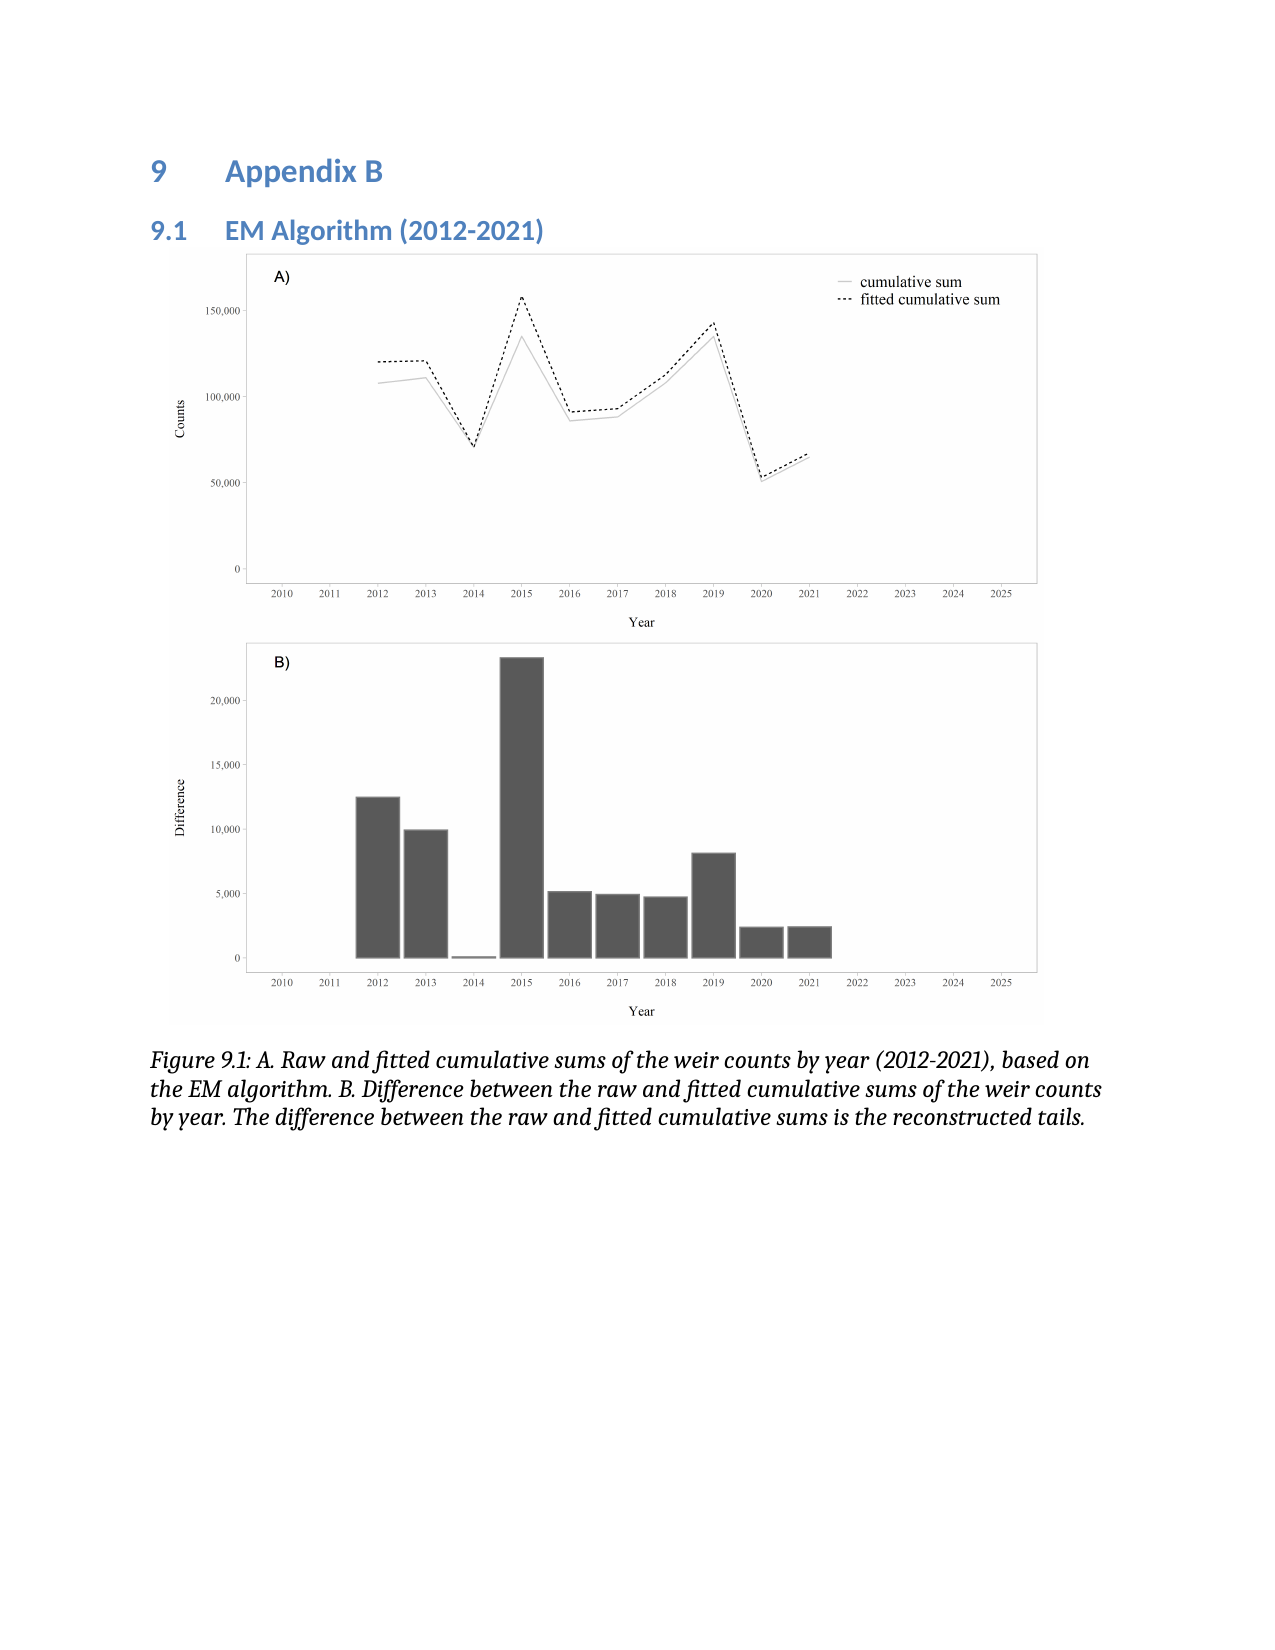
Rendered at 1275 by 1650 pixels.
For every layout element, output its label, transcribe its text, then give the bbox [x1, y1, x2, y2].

subtitle 9.1 EM Algorithm (2012-2021) [150, 212, 1125, 247]
picture [168, 247, 1044, 1025]
text Figure 9.1: A. Raw and fitted cumulative sums of the weir counts by year (2012-2021), based on the EM algorithm. B. Difference between the raw and fitted cumulative sums of the weir counts by year. The difference between the raw and fitted cumulative sums is the reconstructed tails. [150, 1046, 1125, 1132]
subtitle 9 Appendix B [150, 150, 1125, 191]
